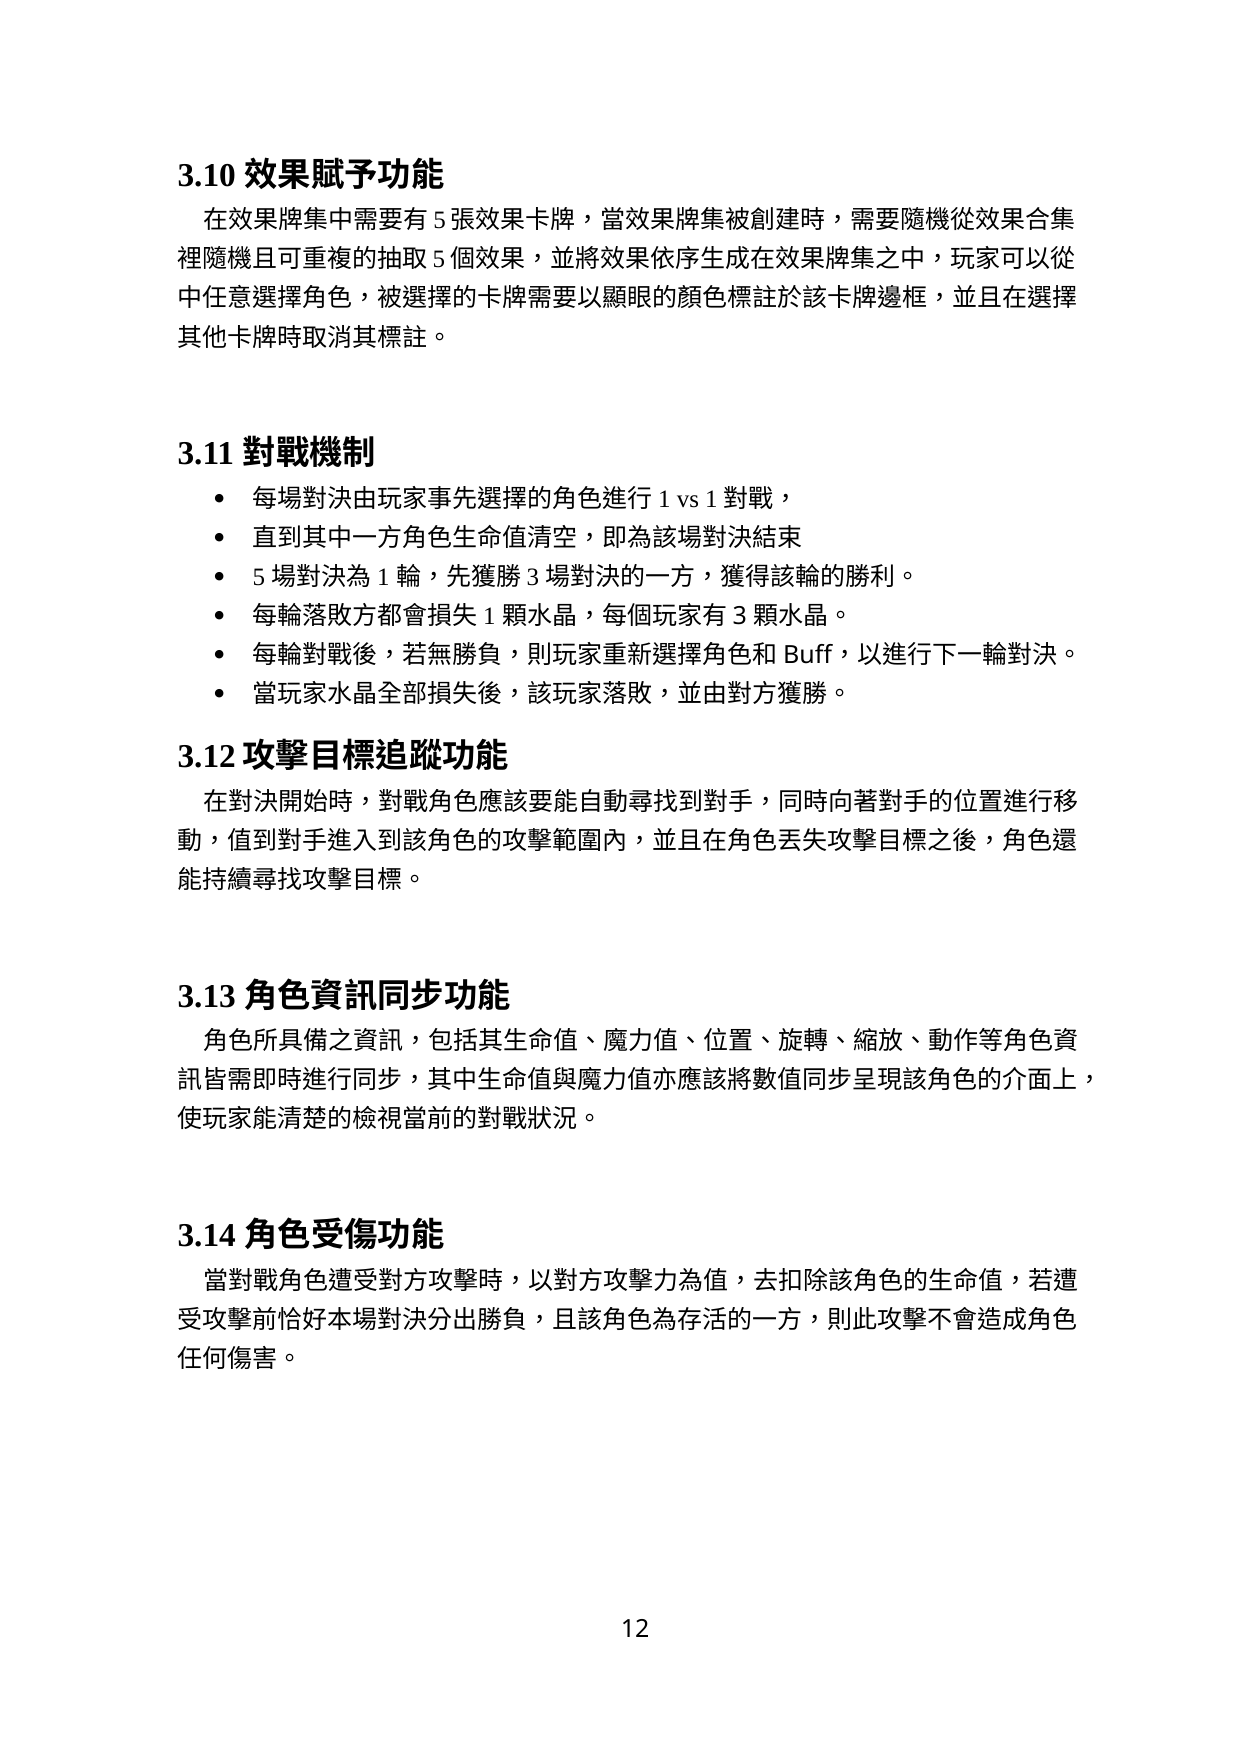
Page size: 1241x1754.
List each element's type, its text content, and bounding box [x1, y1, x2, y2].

list 每輪對戰後，若無勝負，則玩家重新選擇角色和 Buff，以進行下一輪對決。 [215, 634, 1092, 671]
list 當玩家水晶全部損失後，該玩家落敗，並由對方獲勝。 [215, 673, 1092, 710]
list 5 場對決為 1 輪，先獲勝 3 場對決的一方，獲得該輪的勝利。 [215, 556, 1092, 593]
list 每輪落敗方都會損失 1 顆水晶，每個玩家有 3 顆水晶。 [215, 595, 1092, 632]
subtitle 3.11 對戰機制 [177, 426, 1092, 474]
list 每場對決由玩家事先選擇的角色進行 1 vs 1 對戰， [215, 478, 1092, 514]
subtitle 3.13 角色資訊同步功能 [177, 969, 1092, 1017]
subtitle 3.10 效果賦予功能 [177, 148, 1092, 196]
list 直到其中一方角色生命值清空，即為該場對決結束 [215, 517, 1092, 553]
subtitle 3.14 角色受傷功能 [177, 1208, 1092, 1256]
text 當對戰角色遭受對方攻擊時，以對方攻擊力為值，去扣除該角色的生命值，若遭受攻擊前恰好本場對決分出勝負，且該角色為存活的一方，則此攻擊不會造成角色任何傷害。 [177, 1260, 1092, 1374]
text 角色所具備之資訊，包括其生命值、魔力值、位置、旋轉、縮放、動作等角色資訊皆需即時進行同步，其中生命值與魔力值亦應該將數值同步呈現該角色的介面上，使玩家能清楚的檢視當前的對戰狀況。 [177, 1021, 1092, 1135]
subtitle 3.12攻擊目標追蹤功能 [177, 729, 1092, 777]
text 在效果牌集中需要有5張效果卡牌，當效果牌集被創建時，需要隨機從效果合集裡隨機且可重複的抽取5個效果，並將效果依序生成在效果牌集之中，玩家可以從中任意選擇角色，被選擇的卡牌需要以顯眼的顏色標註於該卡牌邊框，並且在選擇其他卡牌時取消其標註。 [177, 200, 1092, 353]
text 在對決開始時，對戰角色應該要能自動尋找到對手，同時向著對手的位置進行移動，值到對手進入到該角色的攻擊範圍內，並且在角色丟失攻擊目標之後，角色還能持續尋找攻擊目標。 [177, 781, 1092, 896]
